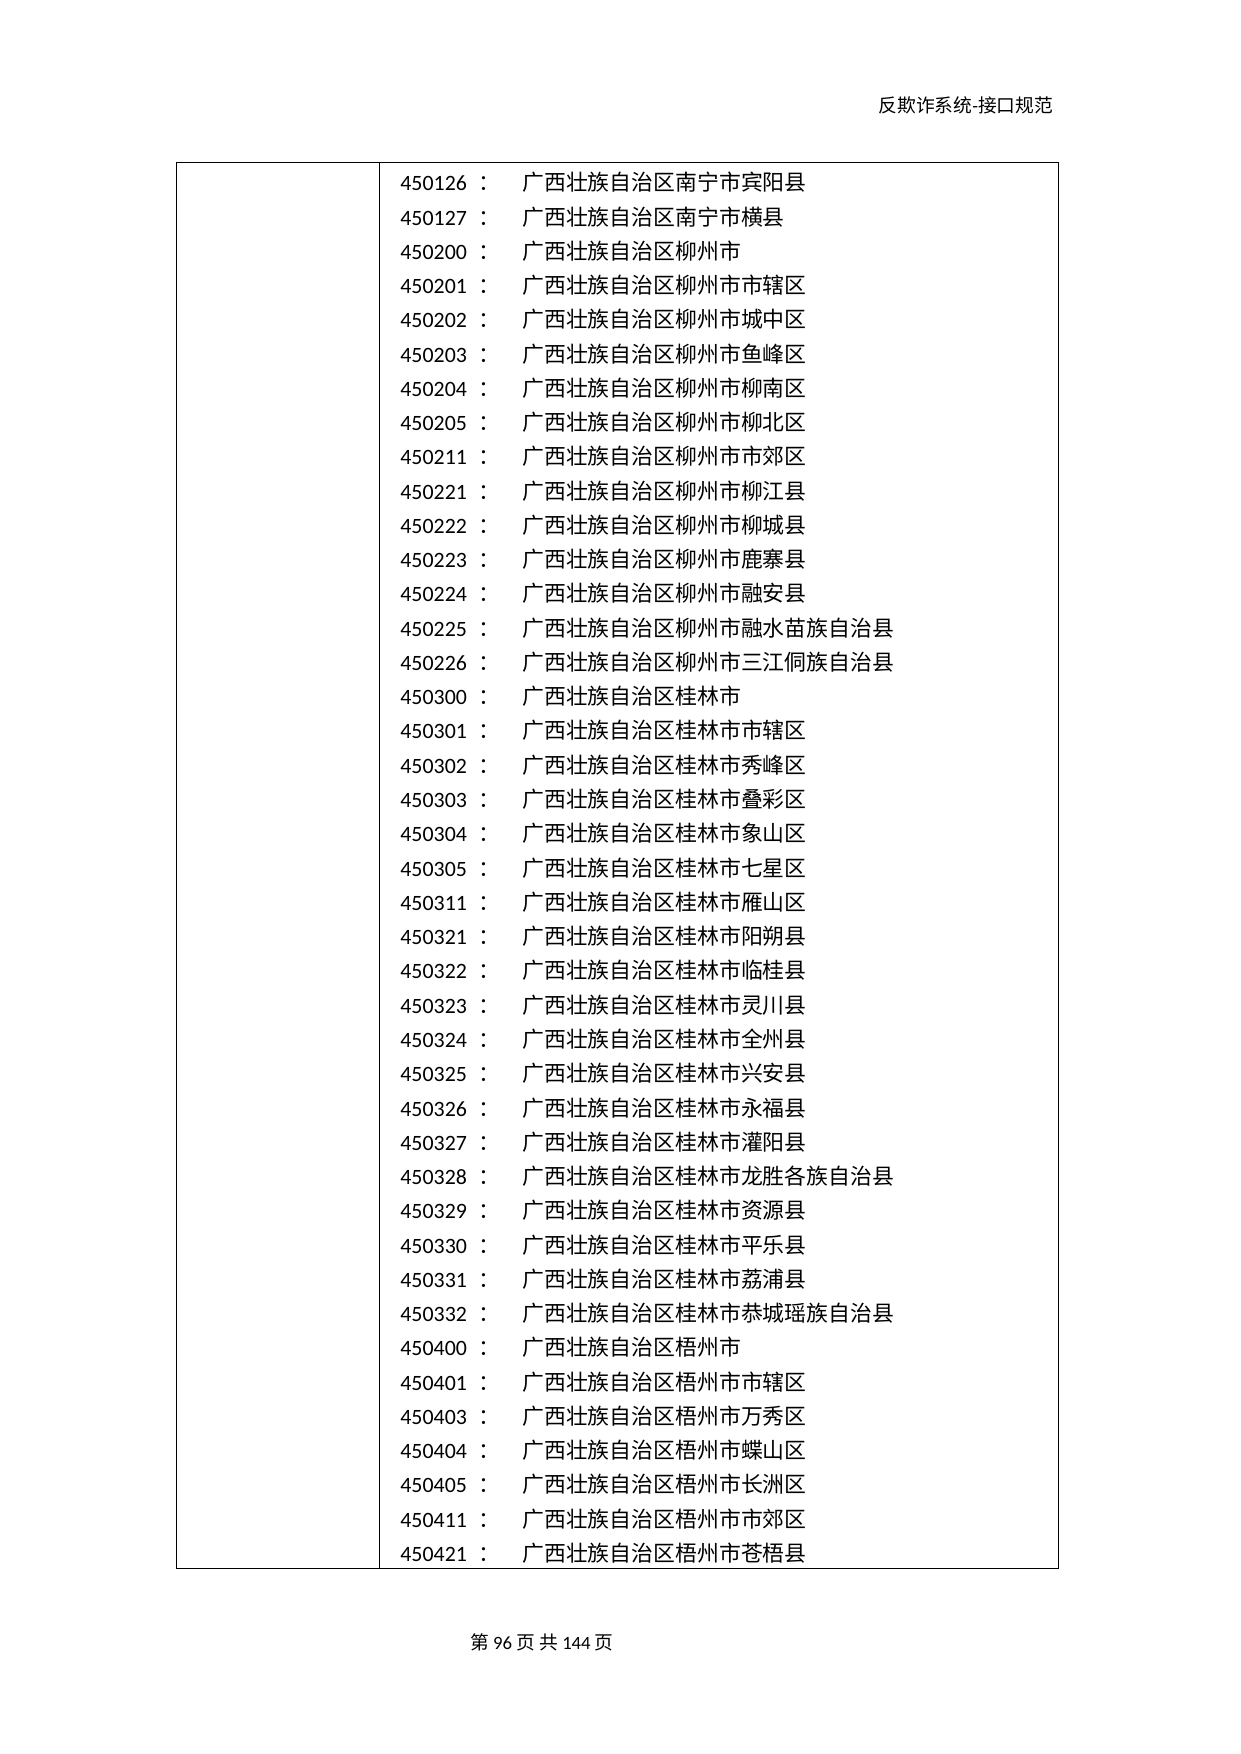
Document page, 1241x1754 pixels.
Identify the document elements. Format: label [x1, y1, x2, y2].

table_cell [177, 163, 379, 1568]
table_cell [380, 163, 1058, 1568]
